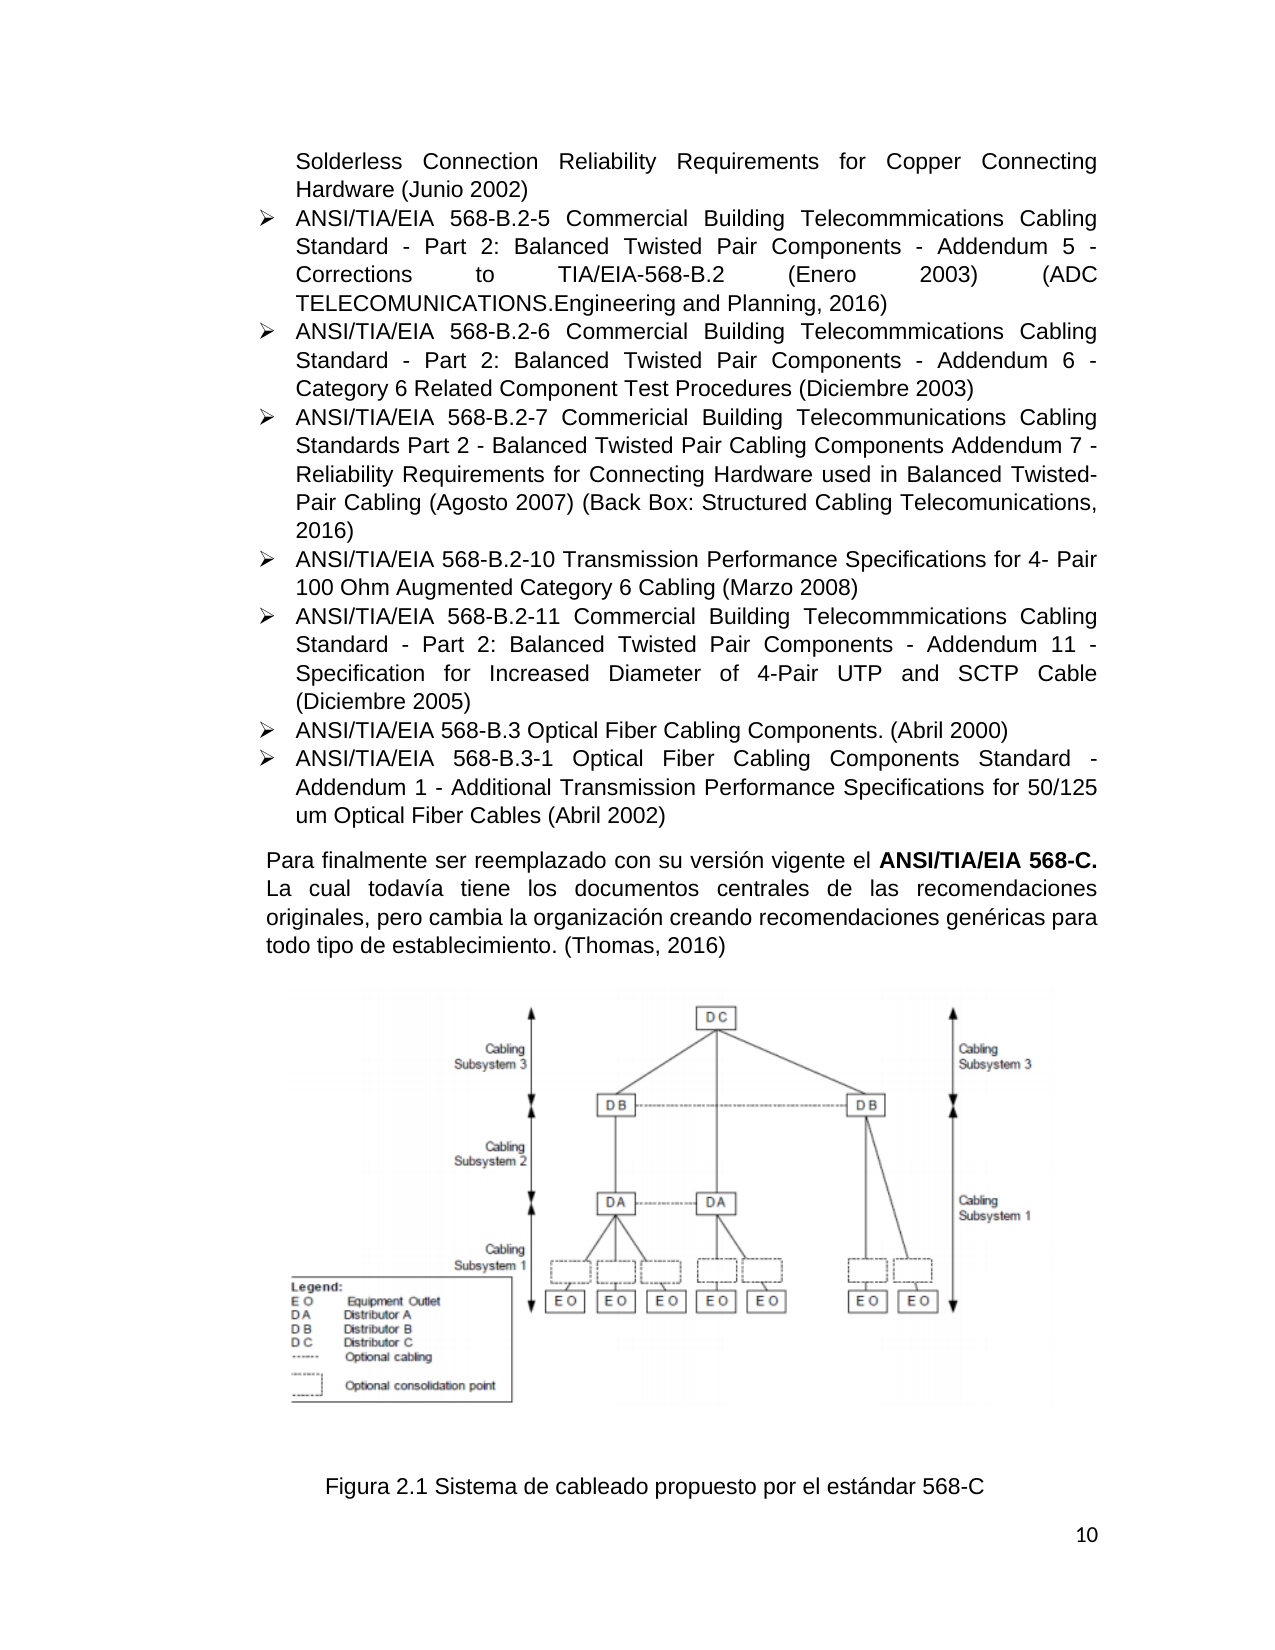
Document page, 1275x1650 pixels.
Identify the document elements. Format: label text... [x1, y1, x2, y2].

list ANSI/TIA/EIA 568-B.2-5 Commercial Building Telecommmications Cabling Standard - Part 2: Balanced Twisted Pair Components - Addendum 5 - Corrections to TIA/EIA-568-B.2 (Enero 2003) [258, 204, 1098, 316]
list ANSI/TIA/EIA 568-B.2-11 Commercial Building Telecommmications Cabling Standard - Part 2: Balanced Twisted Pair Components - Addendum 11 - Specification for Increased Diameter of 4-Pair UTP and SCTP Cable (Diciembre 2005) [258, 603, 1098, 714]
list ANSI/TIA/EIA 568-B.2-7 Commericial Building Telecommunications Cabling Standards Part 2 - Balanced Twisted Pair Cabling Components Addendum 7 - Reliability Requirements for Connecting Hardware used in Balanced Twisted-Pair Cabling (Agosto 2007) [258, 404, 1098, 544]
list ANSI/TIA/EIA 568-B.3 Optical Fiber Cabling Components. (Abril 2000) [258, 717, 1098, 743]
text Figura 2.1 Sistema de cableado propuesto por el estándar 568-C [251, 1473, 1098, 1499]
list ANSI/TIA/EIA 568-B.2-6 Commercial Building Telecommmications Cabling Standard - Part 2: Balanced Twisted Pair Components - Addendum 6 - Category 6 Related Component Test Procedures (Diciembre 2003) [258, 318, 1098, 402]
list ANSI/TIA/EIA 568-B.3-1 Optical Fiber Cabling Components Standard - Addendum 1 - Additional Transmission Performance Specifications for 50/125 um Optical Fiber Cables (Abril 2002) [258, 745, 1098, 828]
list ANSI/TIA/EIA 568-B.2-10 Transmission Performance Specifications for 4- Pair 100 Ohm Augmented Category 6 Cabling (Marzo 2008) [258, 546, 1098, 601]
text Para finalmente ser reemplazado con su versión vigente el ANSI/TIA/EIA 568-C. La cual todavía tiene los documentos centrales de las recomendaciones originales, pero cambia la organización creando recomendaciones genéricas para todo tipo de establecimiento. [266, 847, 1098, 959]
picture [276, 987, 1069, 1421]
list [258, 148, 1098, 202]
